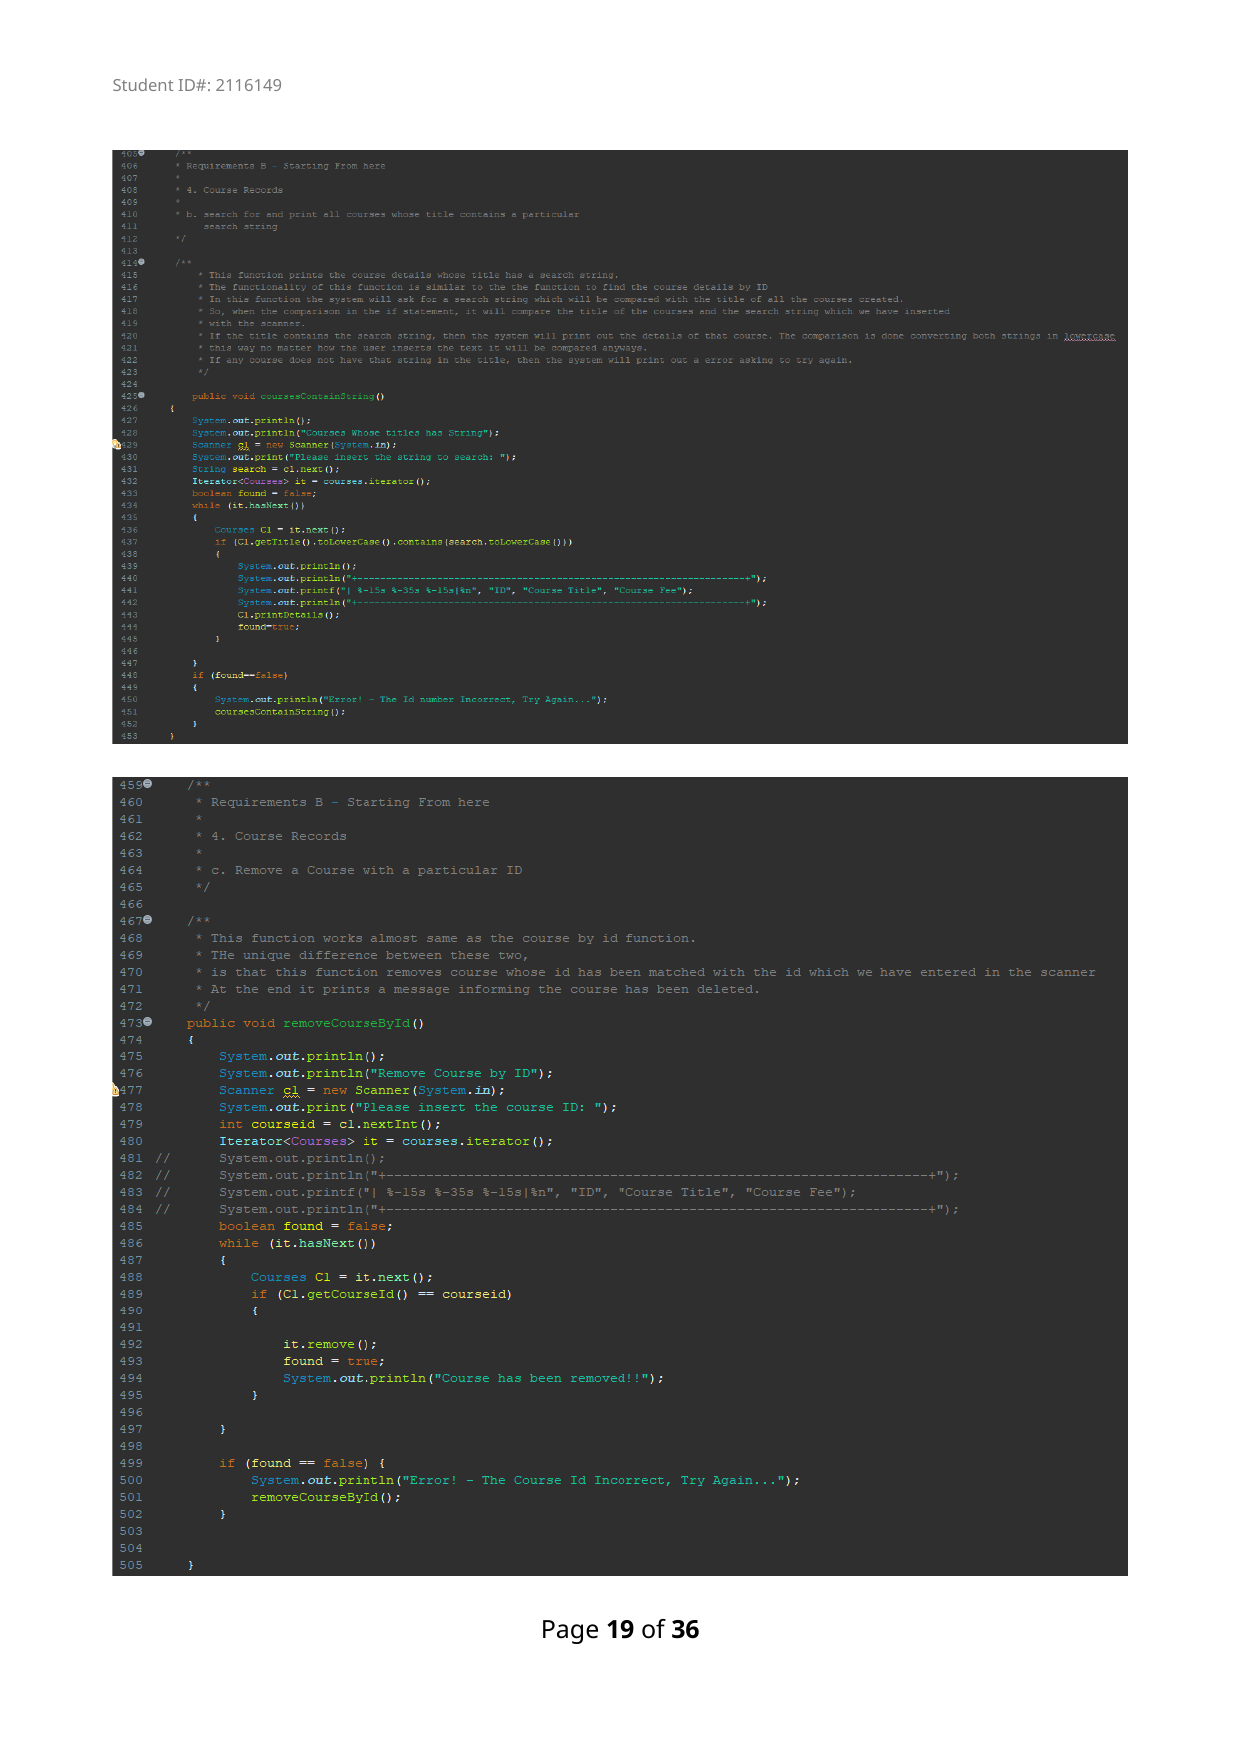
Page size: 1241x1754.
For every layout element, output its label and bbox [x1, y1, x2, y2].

picture [112, 777, 1128, 1576]
picture [112, 150, 1128, 744]
